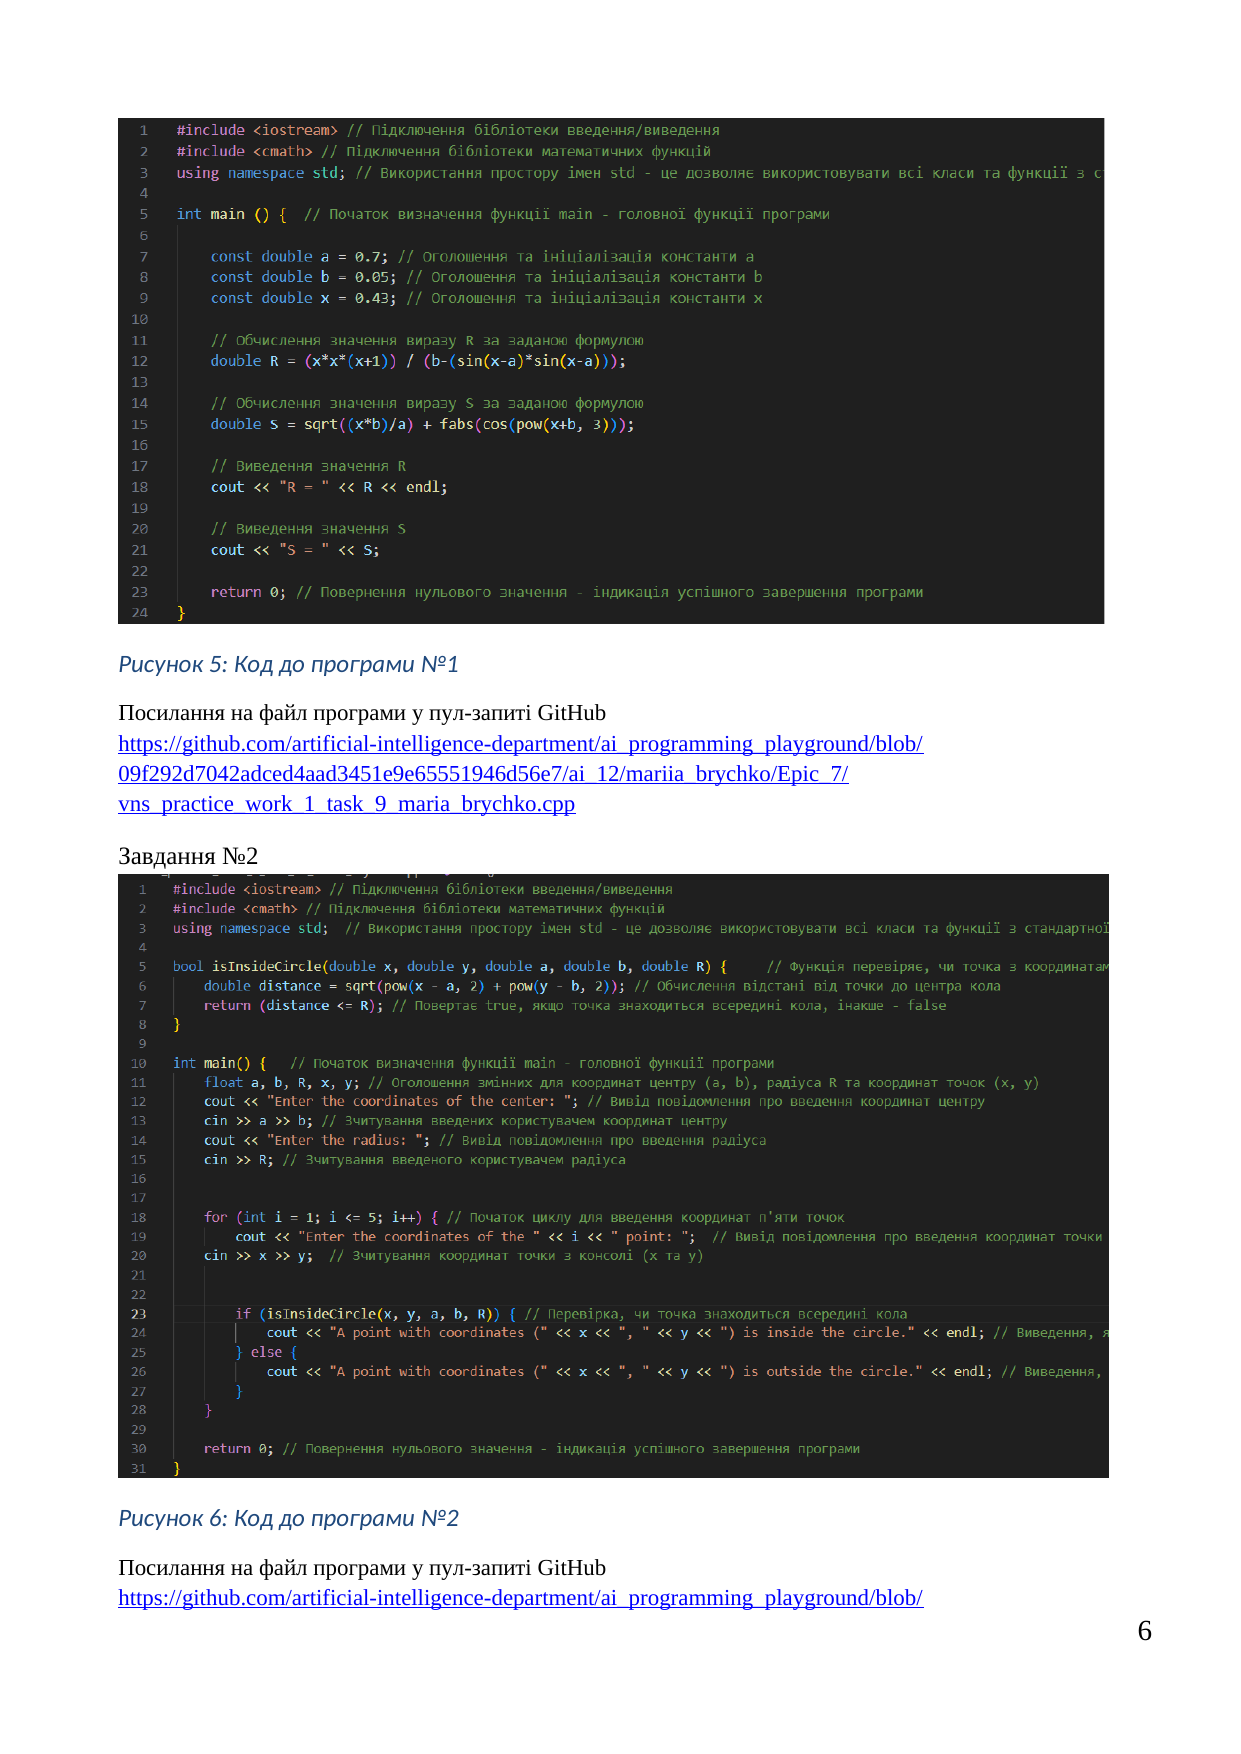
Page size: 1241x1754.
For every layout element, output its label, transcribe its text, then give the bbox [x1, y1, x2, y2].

text Посилання на файл програми у пул-запиті GitHub https://github.com/artificial-intelligence-department/ai_programming_playground/blob/09f292d7042adced4aad3451e9e65551946d56e7/ai_12/mariia_brychko/Epic_7/vns_practice_work_1_task_9_maria_brychko.cpp [118, 699, 1152, 816]
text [118, 1554, 1152, 1610]
picture [118, 118, 1105, 624]
text Завдання №2 [118, 841, 1152, 870]
text Рисунок 5: Код до програми №1 [118, 648, 1152, 679]
picture [118, 874, 1109, 1478]
text Рисунок 6: Код до програми №2 [118, 1502, 1152, 1533]
